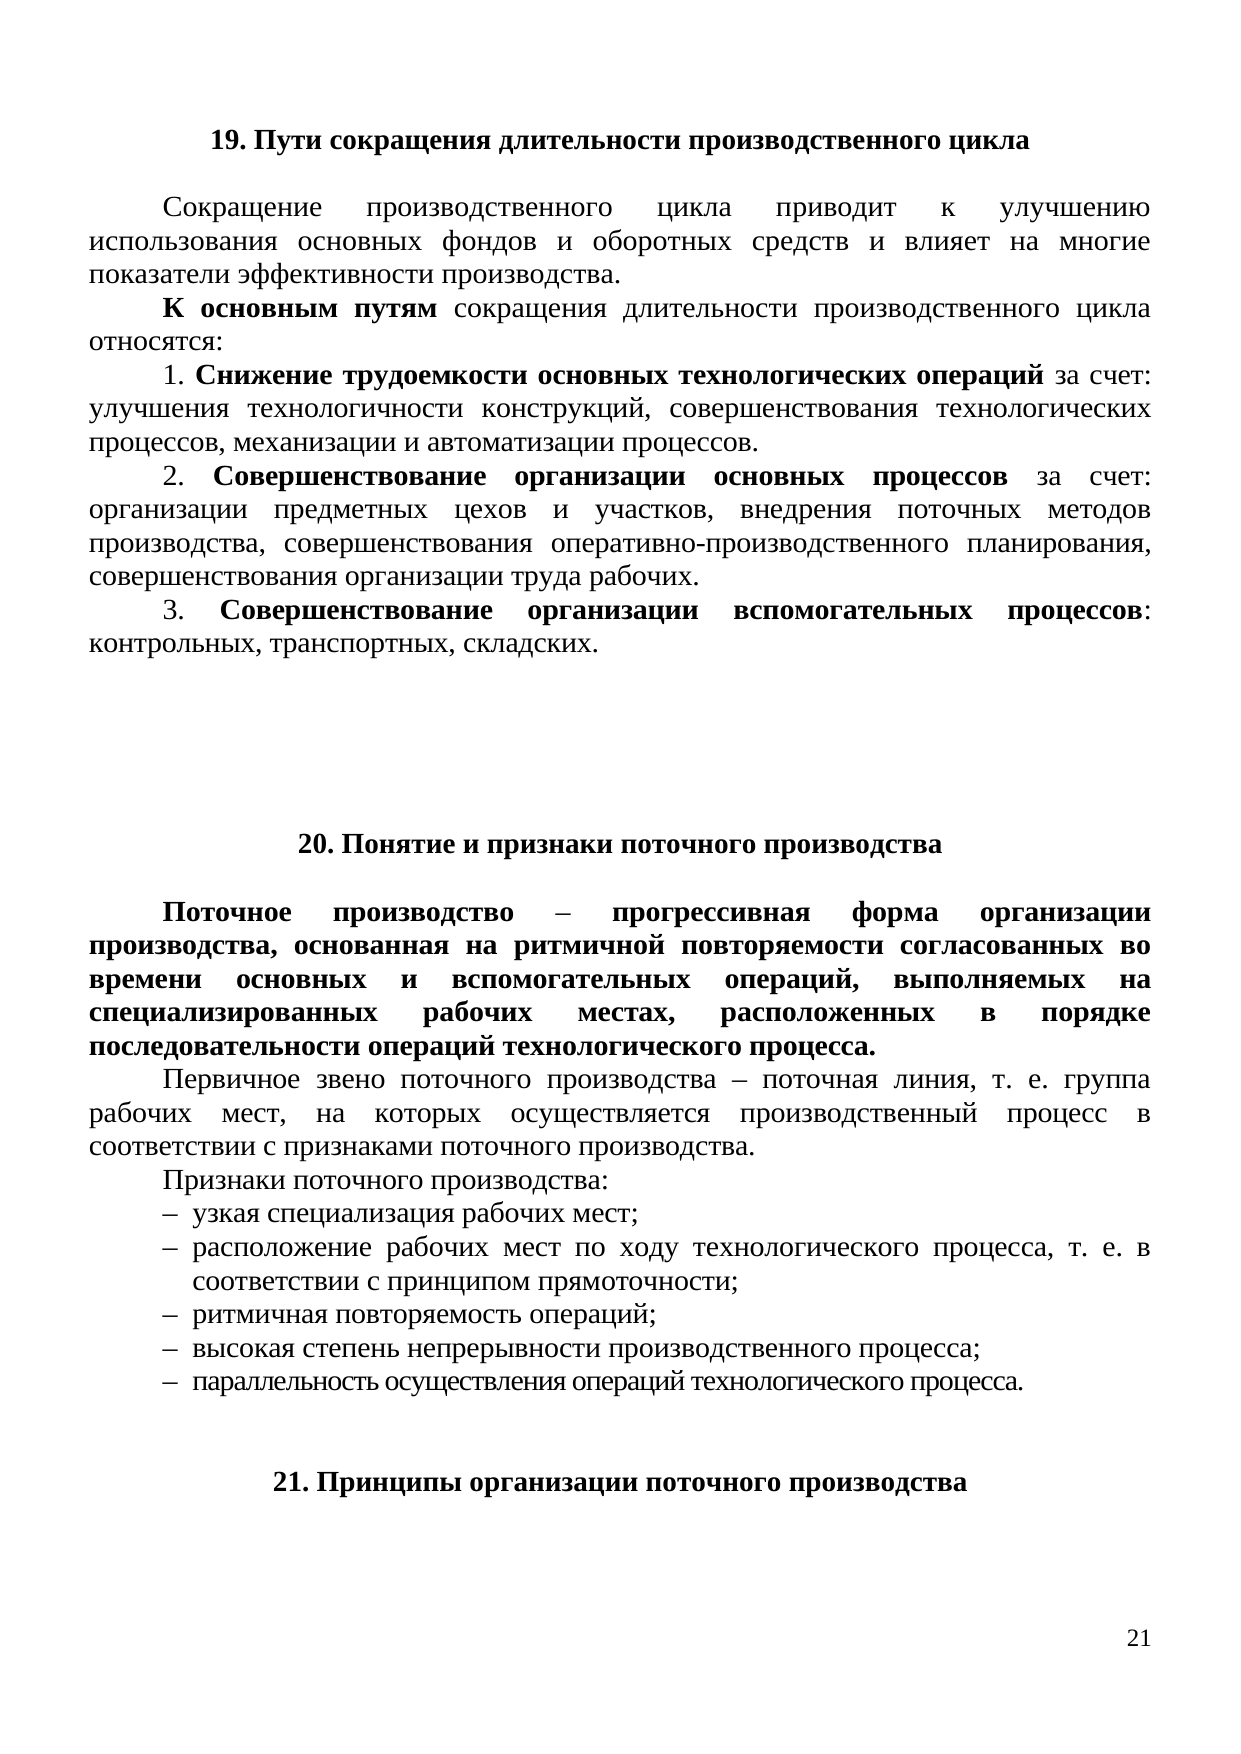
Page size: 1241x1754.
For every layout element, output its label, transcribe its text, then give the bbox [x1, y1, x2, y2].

list расположение рабочих мест по ходу технологического процесса, т. е. в соответствии с принципом прямоточности; [162, 1229, 1152, 1296]
subtitle 19. Пути сокращения длительности производственного цикла [89, 122, 1152, 156]
text 1. Снижение трудоемкости основных технологических операций за счет: улучшения технологичности конструкций, совершенствования технологических процессов, механизации и автоматизации процессов. [89, 357, 1152, 458]
text 3. Совершенствование организации вспомогательных процессов: контрольных, транспортных, складских. [89, 592, 1152, 659]
text Признаки поточного производства: [89, 1162, 1152, 1196]
list ритмичная повторяемость операций; [162, 1296, 1152, 1330]
text 2. Совершенствование организации основных процессов за счет: организации предметных цехов и участков, внедрения поточных методов производства, совершенствования оперативно-производственного планирования, совершенствования организации труда рабочих. [89, 458, 1152, 592]
text Поточное производство – прогрессивная форма организации производства, основанная на ритмичной повторяемости согласованных во времени основных и вспомогательных операций, выполняемых на специализированных рабочих местах, расположенных в порядке последовательности операций технологического процесса. [89, 894, 1152, 1061]
subtitle 21. Принципы организации поточного производства [89, 1464, 1152, 1497]
text К основным путям сокращения длительности производственного цикла относятся: [89, 290, 1152, 357]
list узкая специализация рабочих мест; [162, 1196, 1152, 1229]
list параллельность осуществления операций технологического процесса. [162, 1363, 1152, 1397]
text Первичное звено поточного производства – поточная линия, т. е. группа рабочих мест, на которых осуществляется производственный процесс в соответствии с признаками поточного производства. [89, 1061, 1152, 1162]
text Сокращение производственного цикла приводит к улучшению использования основных фондов и оборотных средств и влияет на многие показатели эффективности производства. [89, 189, 1152, 290]
list высокая степень непрерывности производственного процесса; [162, 1330, 1152, 1363]
subtitle 20. Понятие и признаки поточного производства [89, 827, 1152, 860]
